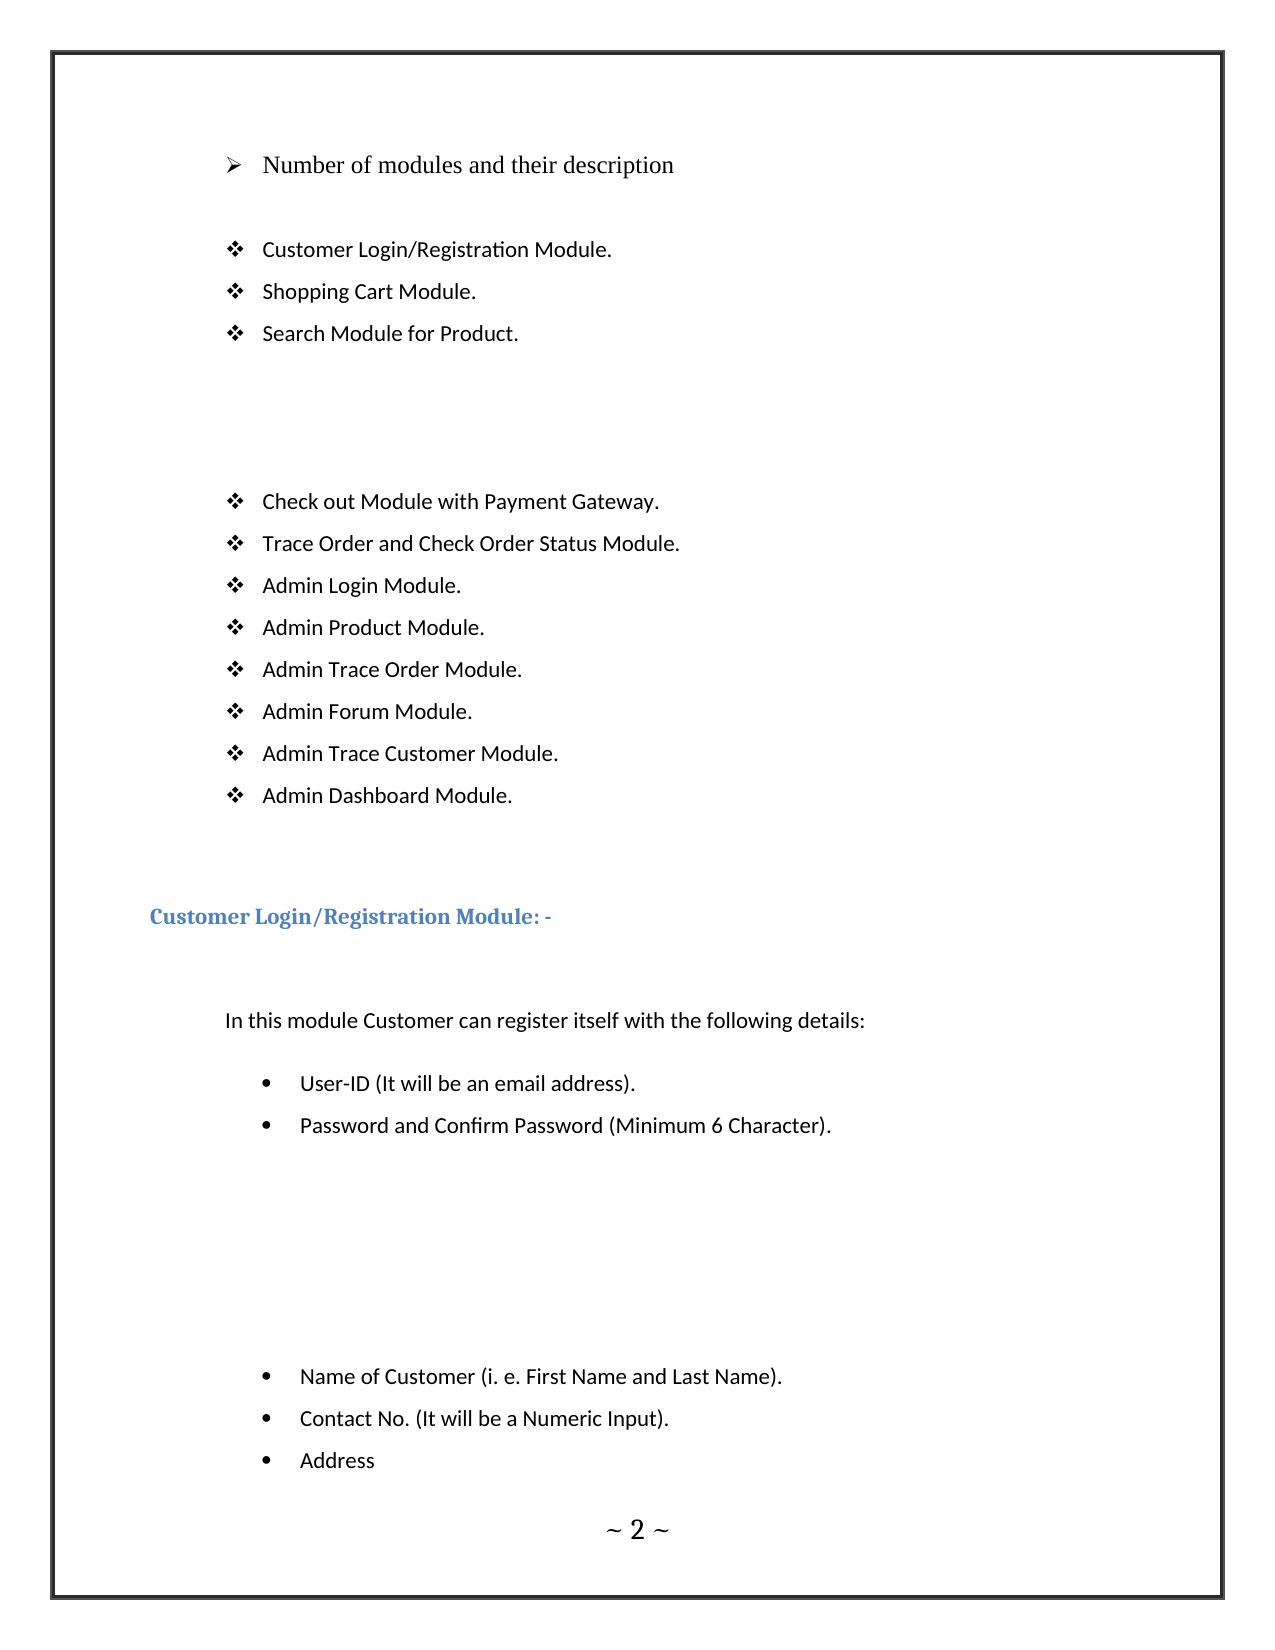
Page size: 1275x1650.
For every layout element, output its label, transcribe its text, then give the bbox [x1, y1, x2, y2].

list Admin Forum Module. [225, 697, 1125, 725]
list Admin Login Module. [225, 571, 1125, 599]
text In this module Customer can register itself with the following details: [150, 1006, 1125, 1034]
list Shopping Cart Module. [225, 277, 1125, 305]
list Admin Dashboard Module. [225, 781, 1125, 809]
list Admin Trace Customer Module. [225, 739, 1125, 767]
list Search Module for Product. [225, 319, 1125, 347]
list Contact No. (It will be a Numeric Input). [262, 1404, 1125, 1432]
list Customer Login/Registration Module. [225, 235, 1125, 263]
list User-ID (It will be an email address). [262, 1069, 1125, 1097]
list Trace Order and Check Order Status Module. [225, 529, 1125, 557]
subtitle Customer Login/Registration Module: - [150, 904, 1125, 930]
list Check out Module with Payment Gateway. [225, 487, 1125, 515]
list Name of Customer (i. e. First Name and Last Name). [262, 1362, 1125, 1390]
list Admin Product Module. [225, 613, 1125, 641]
list Password and Confirm Password (Minimum 6 Character). [262, 1111, 1125, 1139]
list Address [262, 1446, 1125, 1474]
list Admin Trace Order Module. [225, 655, 1125, 683]
list Number of modules and their description [225, 150, 1125, 179]
